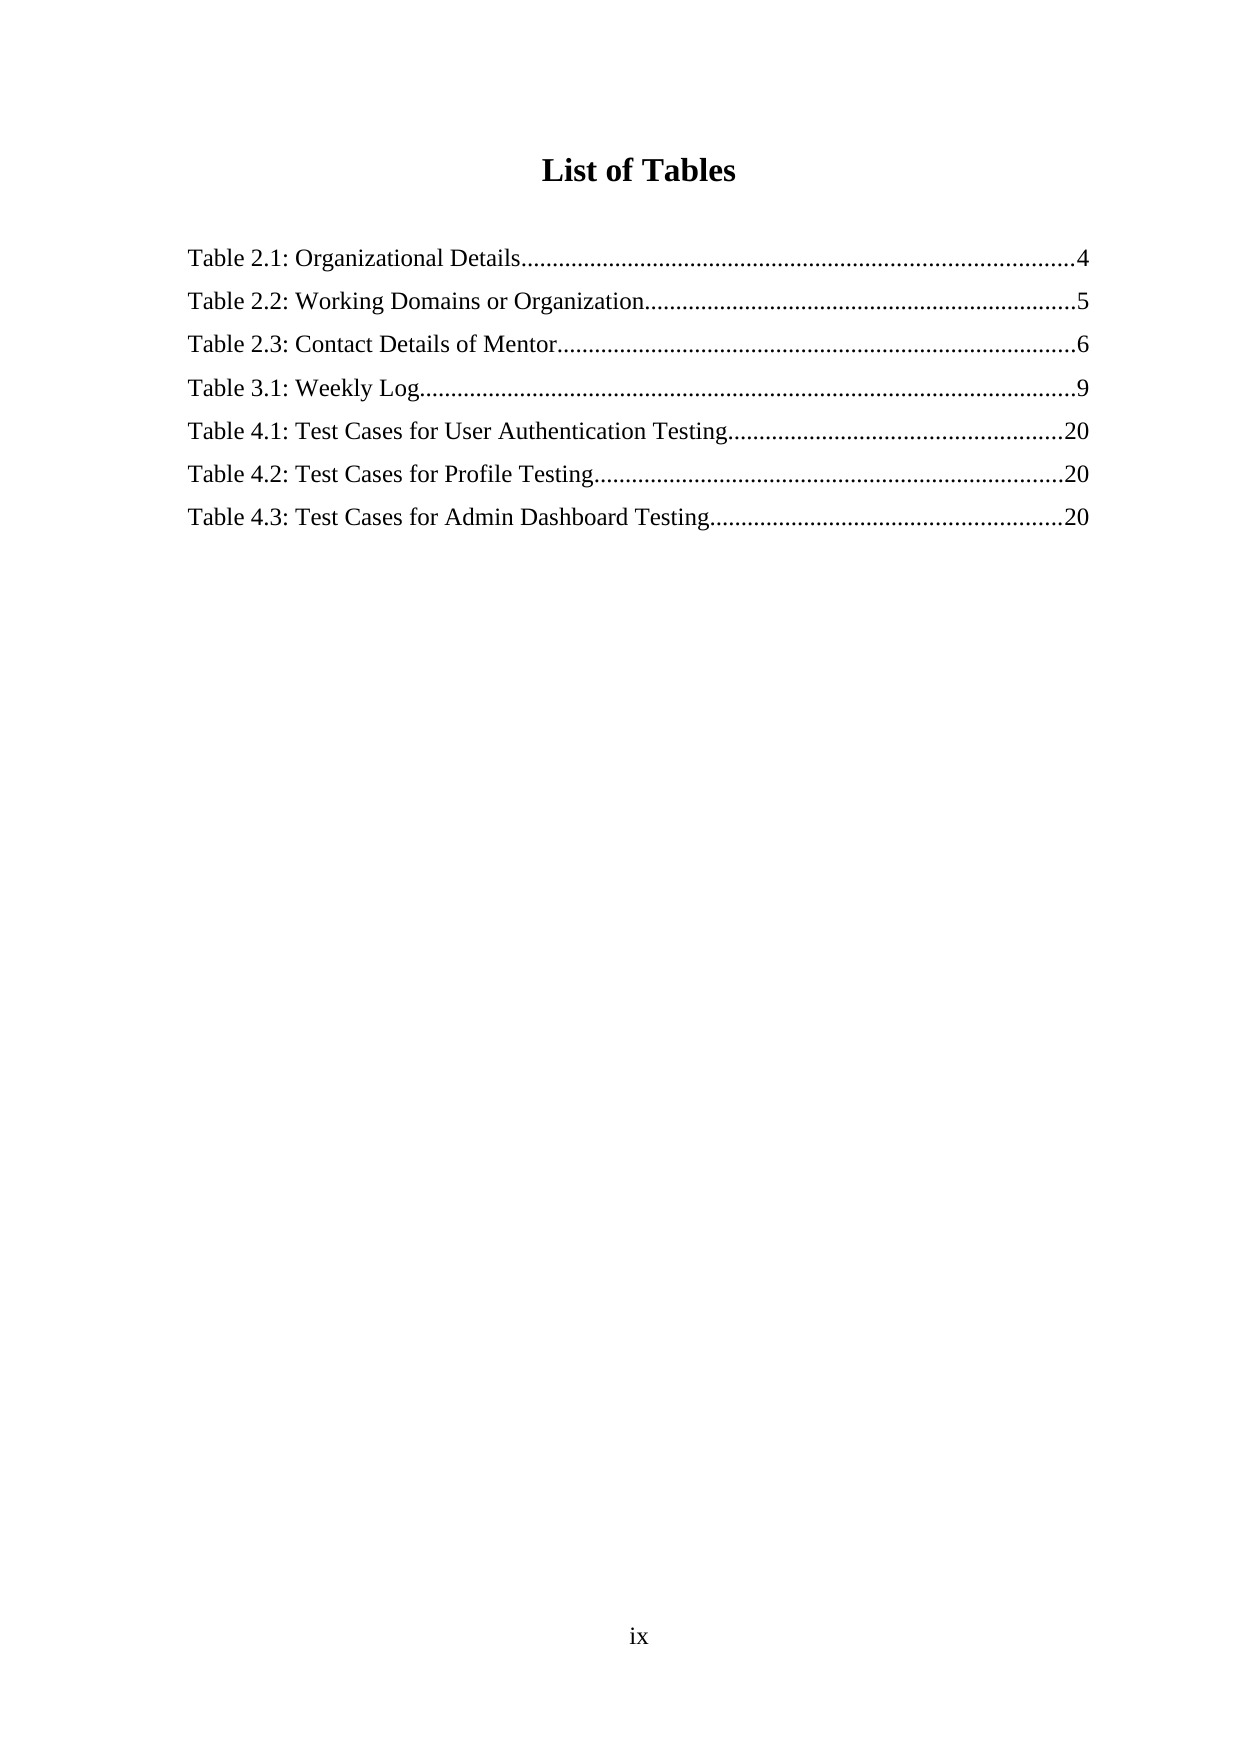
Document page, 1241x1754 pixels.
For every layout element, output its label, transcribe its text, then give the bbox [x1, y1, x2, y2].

text Table 2.1: Organizational Details 4 [187, 243, 1090, 272]
text Table 4.2: Test Cases for Profile Testing 20 [187, 459, 1090, 488]
text Table 2.3: Contact Details of Mentor 6 [187, 329, 1090, 358]
text Table 2.2: Working Domains or Organization 5 [187, 286, 1090, 315]
text Table 4.1: Test Cases for User Authentication Testing 20 [187, 416, 1090, 444]
text Table 3.1: Weekly Log 9 [187, 373, 1090, 401]
subtitle List of Tables [187, 150, 1090, 188]
text Table 4.3: Test Cases for Admin Dashboard Testing 20 [187, 502, 1090, 531]
